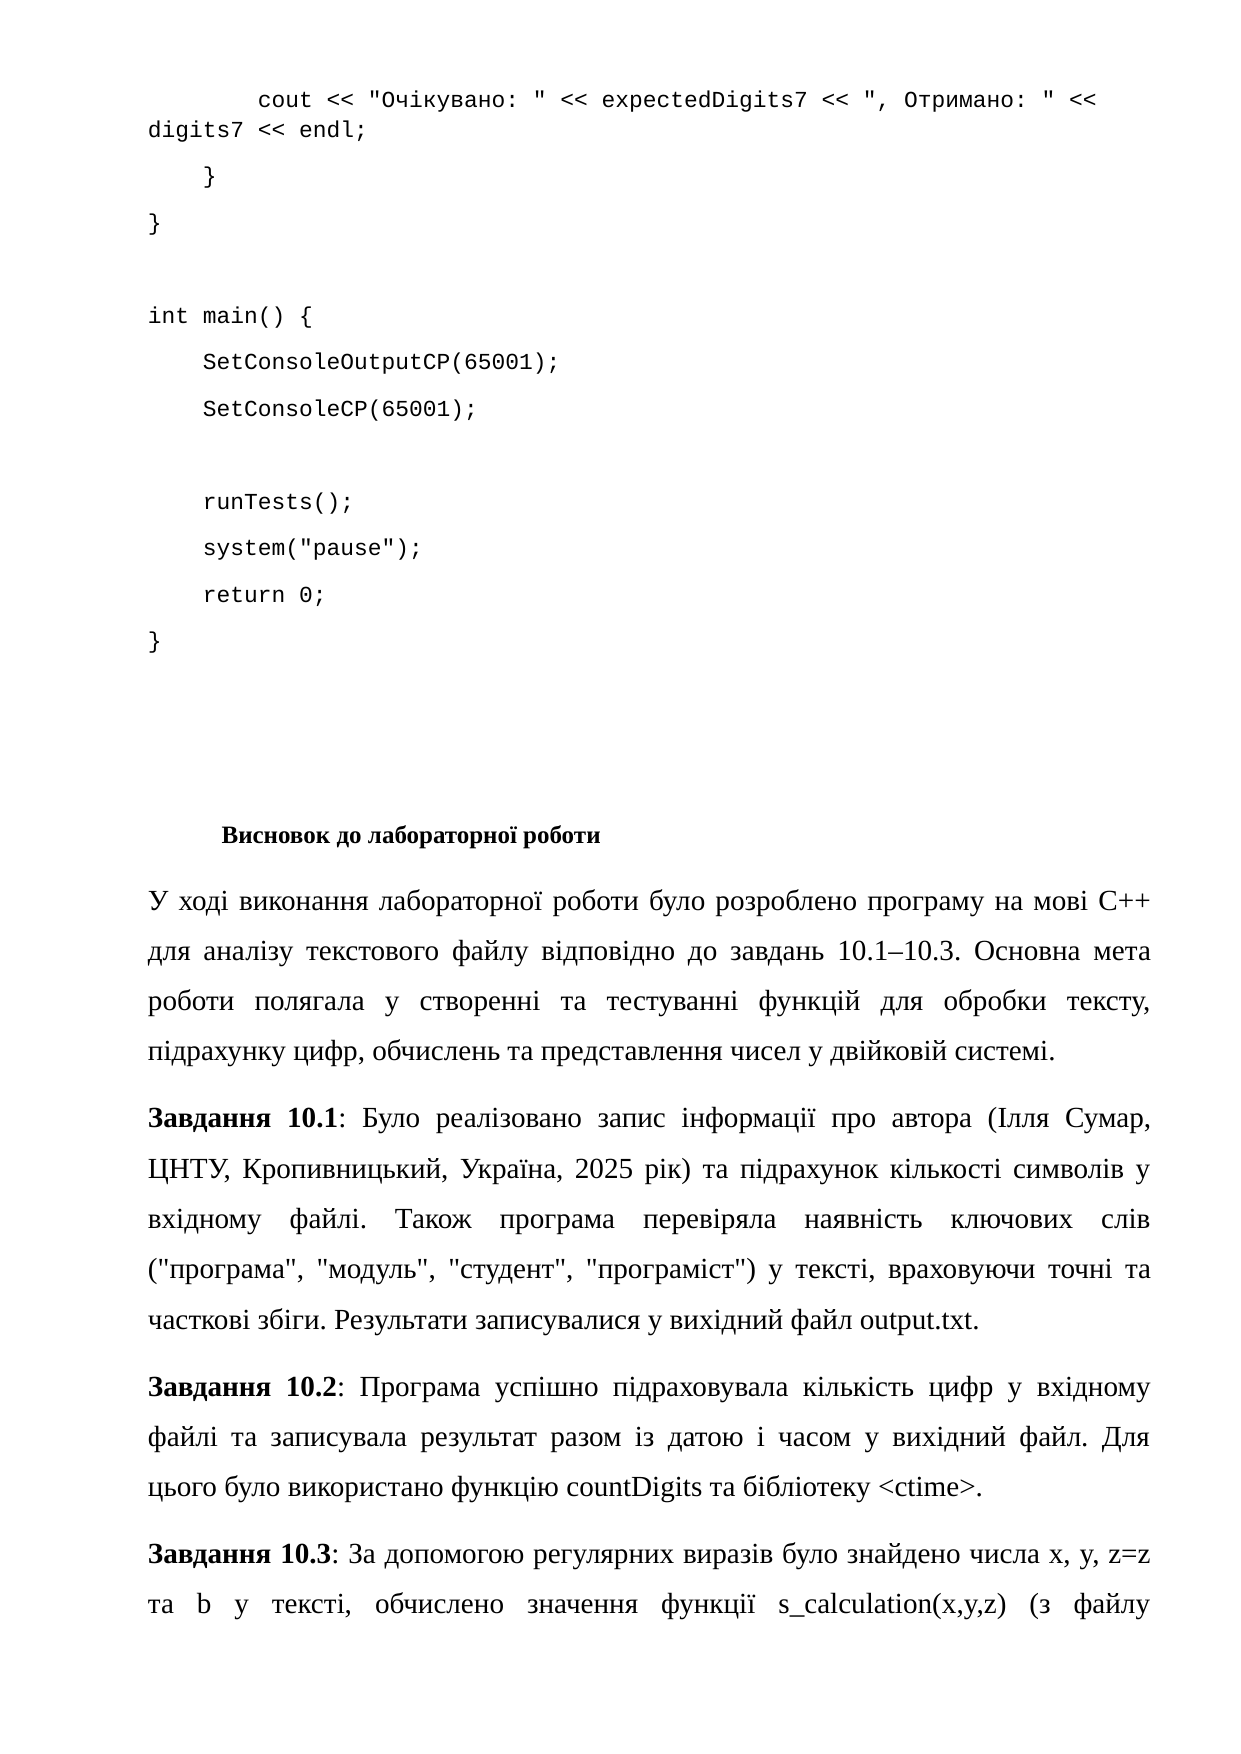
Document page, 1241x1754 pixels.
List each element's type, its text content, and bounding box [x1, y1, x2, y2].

text SetConsoleCP(65001); [148, 397, 1152, 423]
text system("pause"); [148, 536, 1152, 562]
text Висновок до лабораторної роботи [148, 820, 1152, 849]
text } [148, 629, 1152, 655]
text Завдання 10.2: Програма успішно підраховувала кількість цифр у вхідному файлі та записувала результат разом із датою і часом у вихідний файл. Для цього було використано функцію countDigits та бібліотеку <ctime>. [148, 1369, 1152, 1503]
text У ході виконання лабораторної роботи було розроблено програму на мові C++ для аналізу текстового файлу відповідно до завдань 10.1–10.3. Основна мета роботи полягала у створенні та тестуванні функцій для обробки тексту, підрахунку цифр, обчислень та представлення чисел у двійковій системі. [148, 883, 1152, 1067]
text cout << "Очікувано: " << expectedDigits7 << ", Отримано: " << digits7 << endl; [148, 88, 1152, 144]
text SetConsoleOutputCP(65001); [148, 351, 1152, 377]
text return 0; [148, 583, 1152, 609]
text int main() { [148, 304, 1152, 330]
text } [148, 211, 1152, 237]
text } [148, 165, 1152, 191]
text Завдання 10.1: Було реалізовано запис інформації про автора (Ілля Сумар, ЦНТУ, Кропивницький, Україна, 2025 рік) та підрахунок кількості символів у вхідному файлі. Також програма перевіряла наявність ключових слів ("програма", "модуль", "студент", "програміст") у тексті, враховуючи точні та часткові збіги. Результати записувалися у вихідний файл output.txt. [148, 1101, 1152, 1335]
text runTests(); [148, 490, 1152, 516]
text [148, 1536, 1152, 1620]
